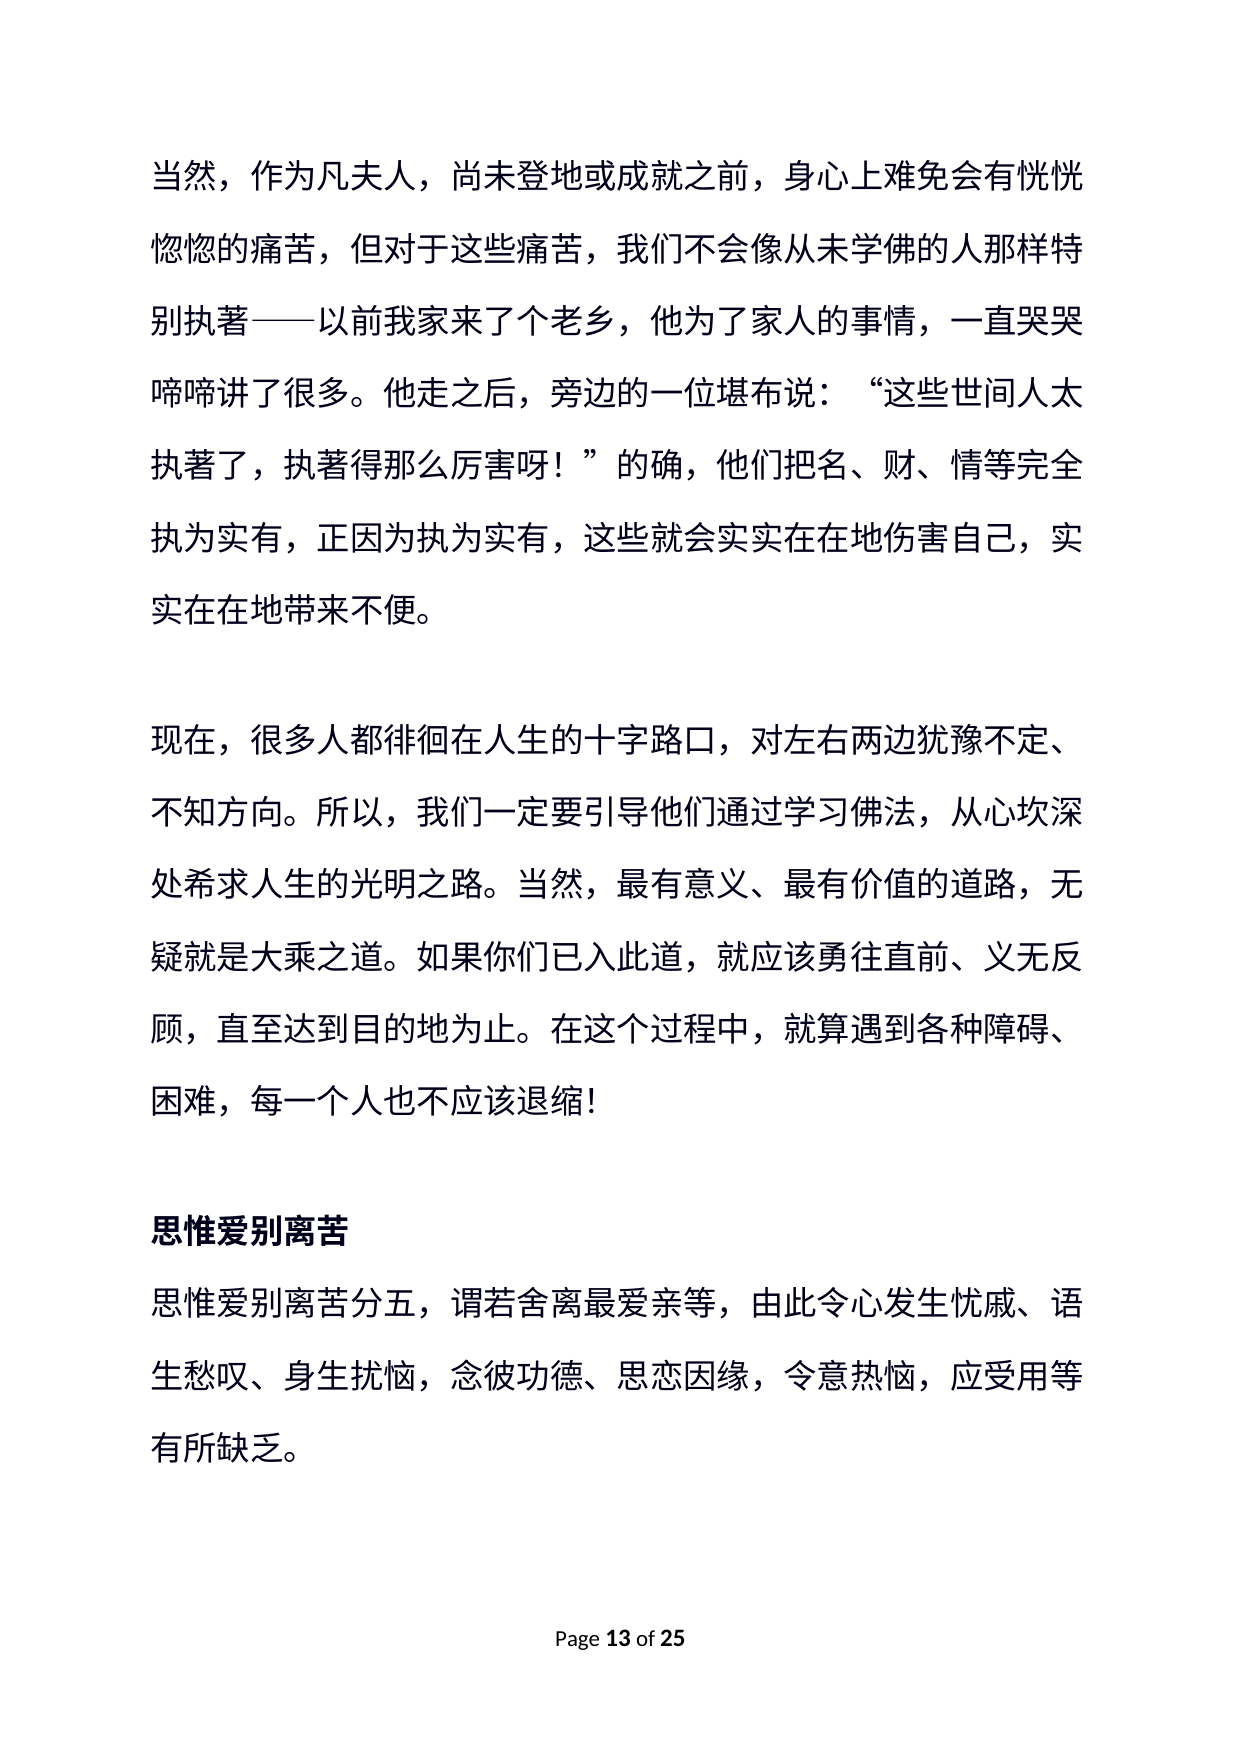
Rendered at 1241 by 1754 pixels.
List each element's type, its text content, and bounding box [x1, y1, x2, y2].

text 思惟爱别离苦 [150, 1205, 1090, 1253]
text 思惟爱别离苦分五，谓若舍离最爱亲等，由此令心发生忧戚、语生愁叹、身生扰恼，念彼功德、思恋因缘，令意热恼，应受用等有所缺乏。 [150, 1277, 1090, 1470]
text 现在，很多人都徘徊在人生的十字路口，对左右两边犹豫不定、不知方向。所以，我们一定要引导他们通过学习佛法，从心坎深处希求人生的光明之路。当然，最有意义、最有价值的道路，无疑就是大乘之道。如果你们已入此道，就应该勇往直前、义无反顾，直至达到目的地为止。在这个过程中，就算遇到各种障碍、困难，每一个人也不应该退缩！ [150, 713, 1090, 1123]
text 当然，作为凡夫人，尚未登地或成就之前，身心上难免会有恍恍惚惚的痛苦，但对于这些痛苦，我们不会像从未学佛的人那样特别执著——以前我家来了个老乡，他为了家人的事情，一直哭哭啼啼讲了很多。他走之后，旁边的一位堪布说：“这些世间人太执著了，执著得那么厉害呀！”的确，他们把名、财、情等完全执为实有，正因为执为实有，这些就会实实在在地伤害自己，实实在在地带来不便。 [150, 150, 1090, 632]
